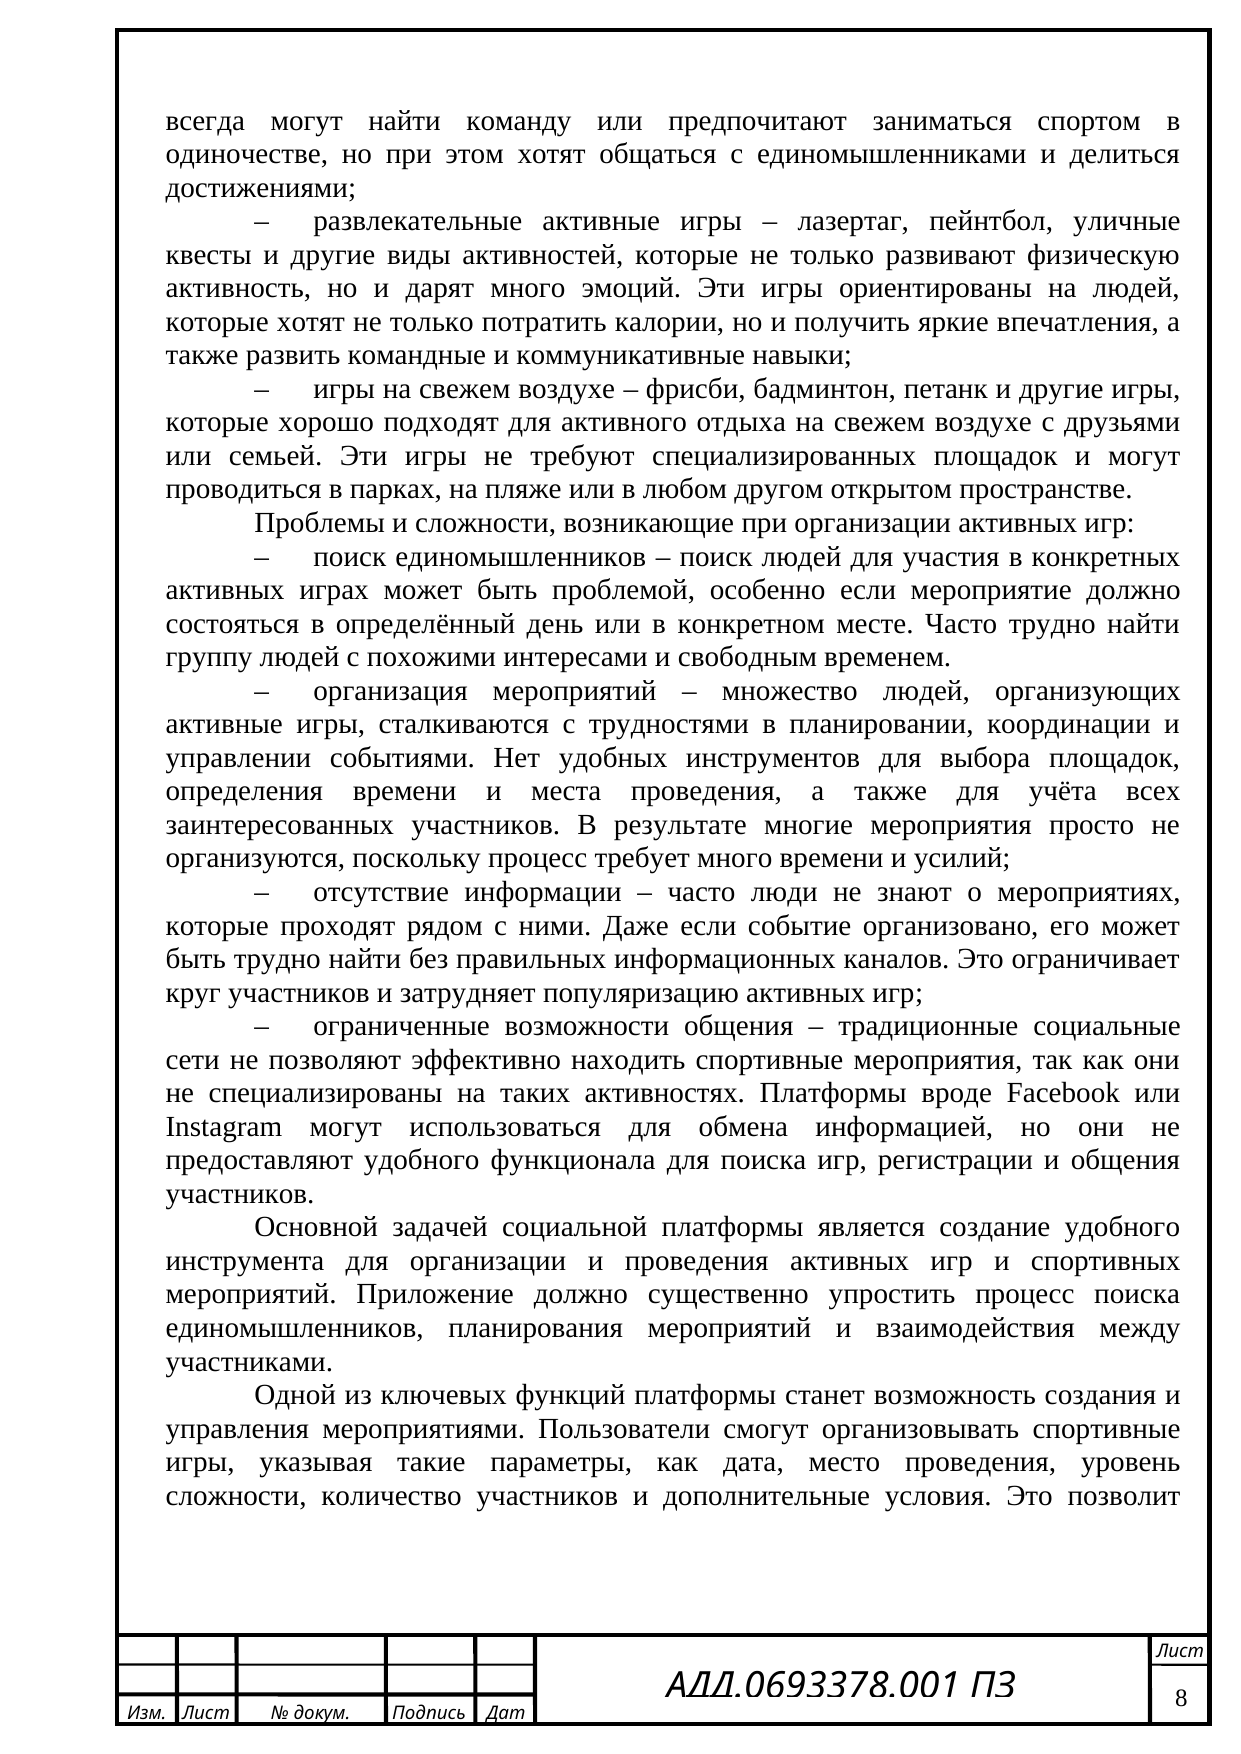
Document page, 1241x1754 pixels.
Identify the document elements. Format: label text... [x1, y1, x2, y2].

list организация мероприятий – множество людей, организующих активные игры, сталкиваются с трудностями в планировании, координации и управлении событиями. Нет удобных инструментов для выбора площадок, определения времени и места проведения, а также для учёта всех заинтересованных участников. В результате многие мероприятия просто не организуются, поскольку процесс требует много времени и усилий; [165, 673, 1181, 874]
list Проблемы и сложности, возникающие при организации активных игр: [165, 505, 1181, 539]
list игры на свежем воздухе – фрисби, бадминтон, петанк и другие игры, которые хорошо подходят для активного отдыха на свежем воздухе с друзьями или семьей. Эти игры не требуют специализированных площадок и могут проводиться в парках, на пляже или в любом другом открытом пространстве. [165, 371, 1181, 505]
text Основной задачей социальной платформы является создание удобного инструмента для организации и проведения активных игр и спортивных мероприятий. Приложение должно существенно упростить процесс поиска единомышленников, планирования мероприятий и взаимодействия между участниками. [165, 1209, 1181, 1377]
list развлекательные активные игры – лазертаг, пейнтбол, уличные квесты и другие виды активностей, которые не только развивают физическую активность, но и дарят много эмоций. Эти игры ориентированы на людей, которые хотят не только потратить калории, но и получить яркие впечатления, а также развить командные и коммуникативные навыки; [165, 203, 1181, 371]
list ограниченные возможности общения – традиционные социальные сети не позволяют эффективно находить спортивные мероприятия, так как они не специализированы на таких активностях. Платформы вроде Facebook или Instagram могут использоваться для обмена информацией, но они не предоставляют удобного функционала для поиска игр, регистрации и общения участников. [165, 1008, 1181, 1209]
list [165, 103, 1181, 203]
list отсутствие информации – часто люди не знают о мероприятиях, которые проходят рядом с ними. Даже если событие организовано, его может быть трудно найти без правильных информационных каналов. Это ограничивает круг участников и затрудняет популяризацию активных игр; [165, 874, 1181, 1008]
list поиск единомышленников – поиск людей для участия в конкретных активных играх может быть проблемой, особенно если мероприятие должно состояться в определённый день или в конкретном месте. Часто трудно найти группу людей с похожими интересами и свободным временем. [165, 539, 1181, 673]
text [165, 1377, 1181, 1511]
